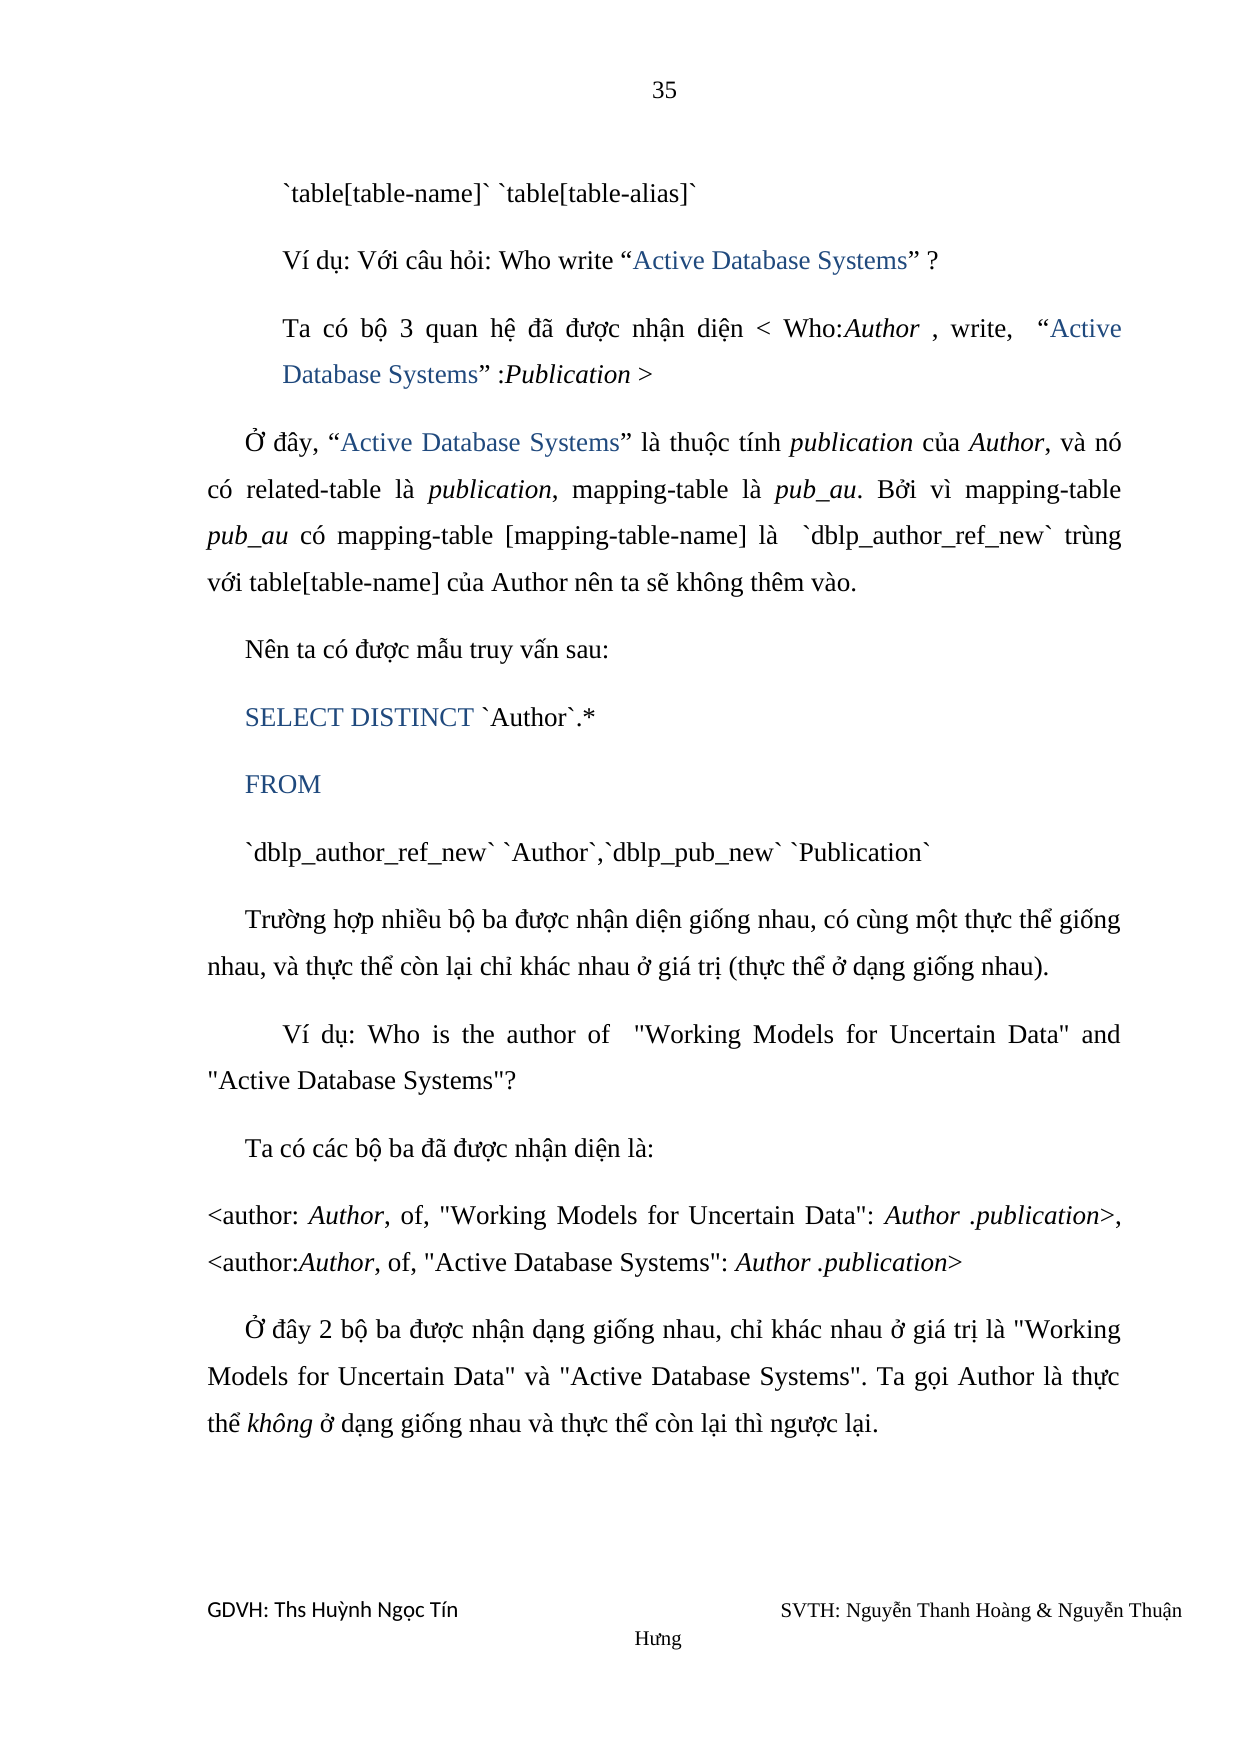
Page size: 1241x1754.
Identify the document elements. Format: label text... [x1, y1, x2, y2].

text <author: Author, of, "Working Models for Uncertain Data": Author .publication>, <author:Author, of, "Active Database Systems": Author .publication> [207, 1199, 1122, 1277]
text Ta có các bộ ba đã được nhận diện là: [207, 1132, 1122, 1163]
text Ở đây, “Active Database Systems” là thuộc tính publication của Author, và nó có related-table là publication, mapping-table là pub_au. Bởi vì mapping-table pub_au có mapping-table [mapping-table-name] là `dblp_author_ref_new` trùng với table[table-name] của Author nên ta sẽ không thêm vào. [207, 426, 1122, 597]
text FROM [244, 769, 1122, 800]
text Ví dụ: Với câu hỏi: Who write “Active Database Systems” ? [207, 244, 1122, 276]
text `dblp_author_ref_new` `Author`,`dblp_pub_new` `Publication` [244, 836, 1122, 867]
text Ở đây 2 bộ ba được nhận dạng giống nhau, chỉ khác nhau ở giá trị là "Working Models for Uncertain Data" và "Active Database Systems". Ta gọi Author là thực thể không ở dạng giống nhau và thực thể còn lại thì ngược lại. [207, 1314, 1122, 1438]
text `table[table-name]` `table[table-alias]` [207, 177, 1122, 208]
text Ta có bộ 3 quan hệ đã được nhận diện < Who:Author , write, “Active Database Systems” :Publication > [282, 312, 1122, 390]
text SELECT DISTINCT `Author`.* [244, 701, 1122, 732]
text Trường hợp nhiều bộ ba được nhận diện giống nhau, có cùng một thực thể giống nhau, và thực thể còn lại chỉ khác nhau ở giá trị (thực thể ở dạng giống nhau). [207, 904, 1122, 981]
text Ví dụ: Who is the author of "Working Models for Uncertain Data" and "Active Database Systems"? [207, 1018, 1122, 1096]
text Nên ta có được mẫu truy vấn sau: [207, 634, 1122, 665]
